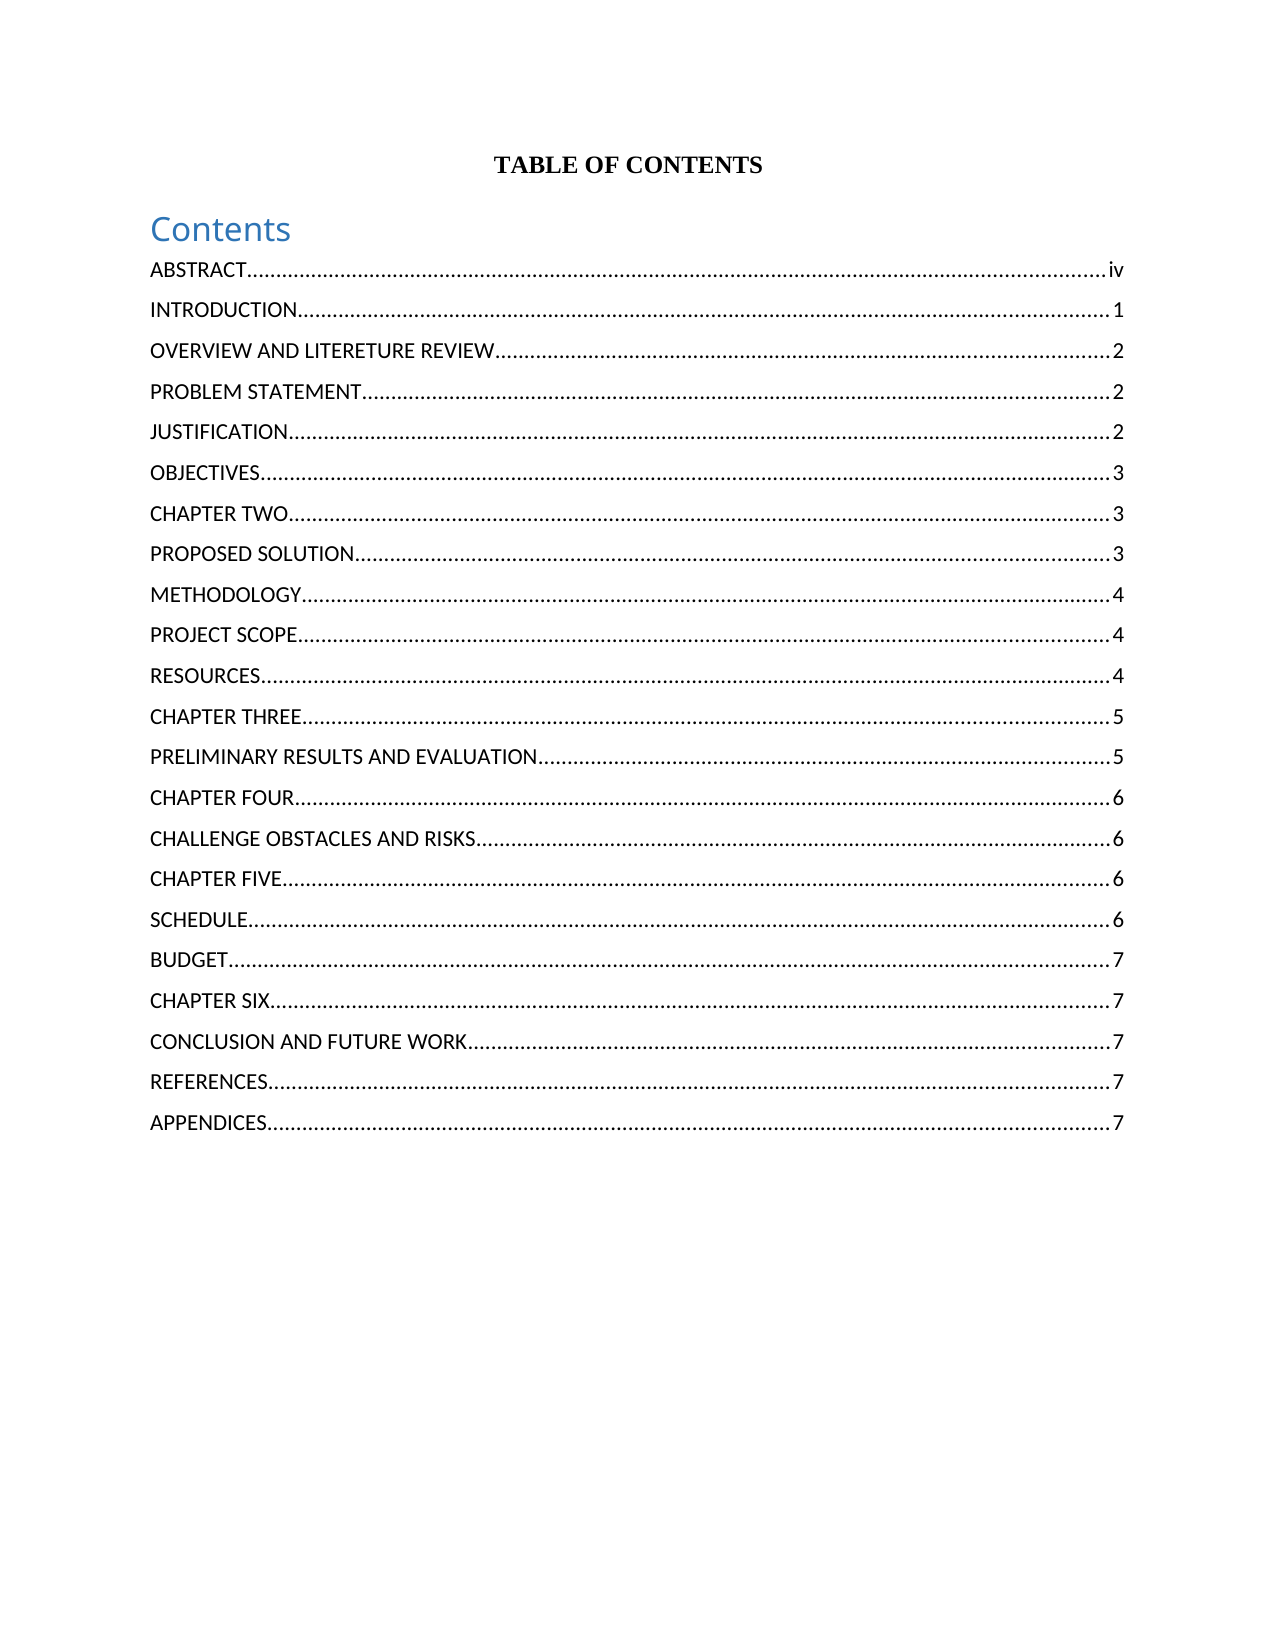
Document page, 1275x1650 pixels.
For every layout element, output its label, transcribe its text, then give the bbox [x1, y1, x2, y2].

text TABLE OF CONTENTS [150, 150, 1125, 179]
